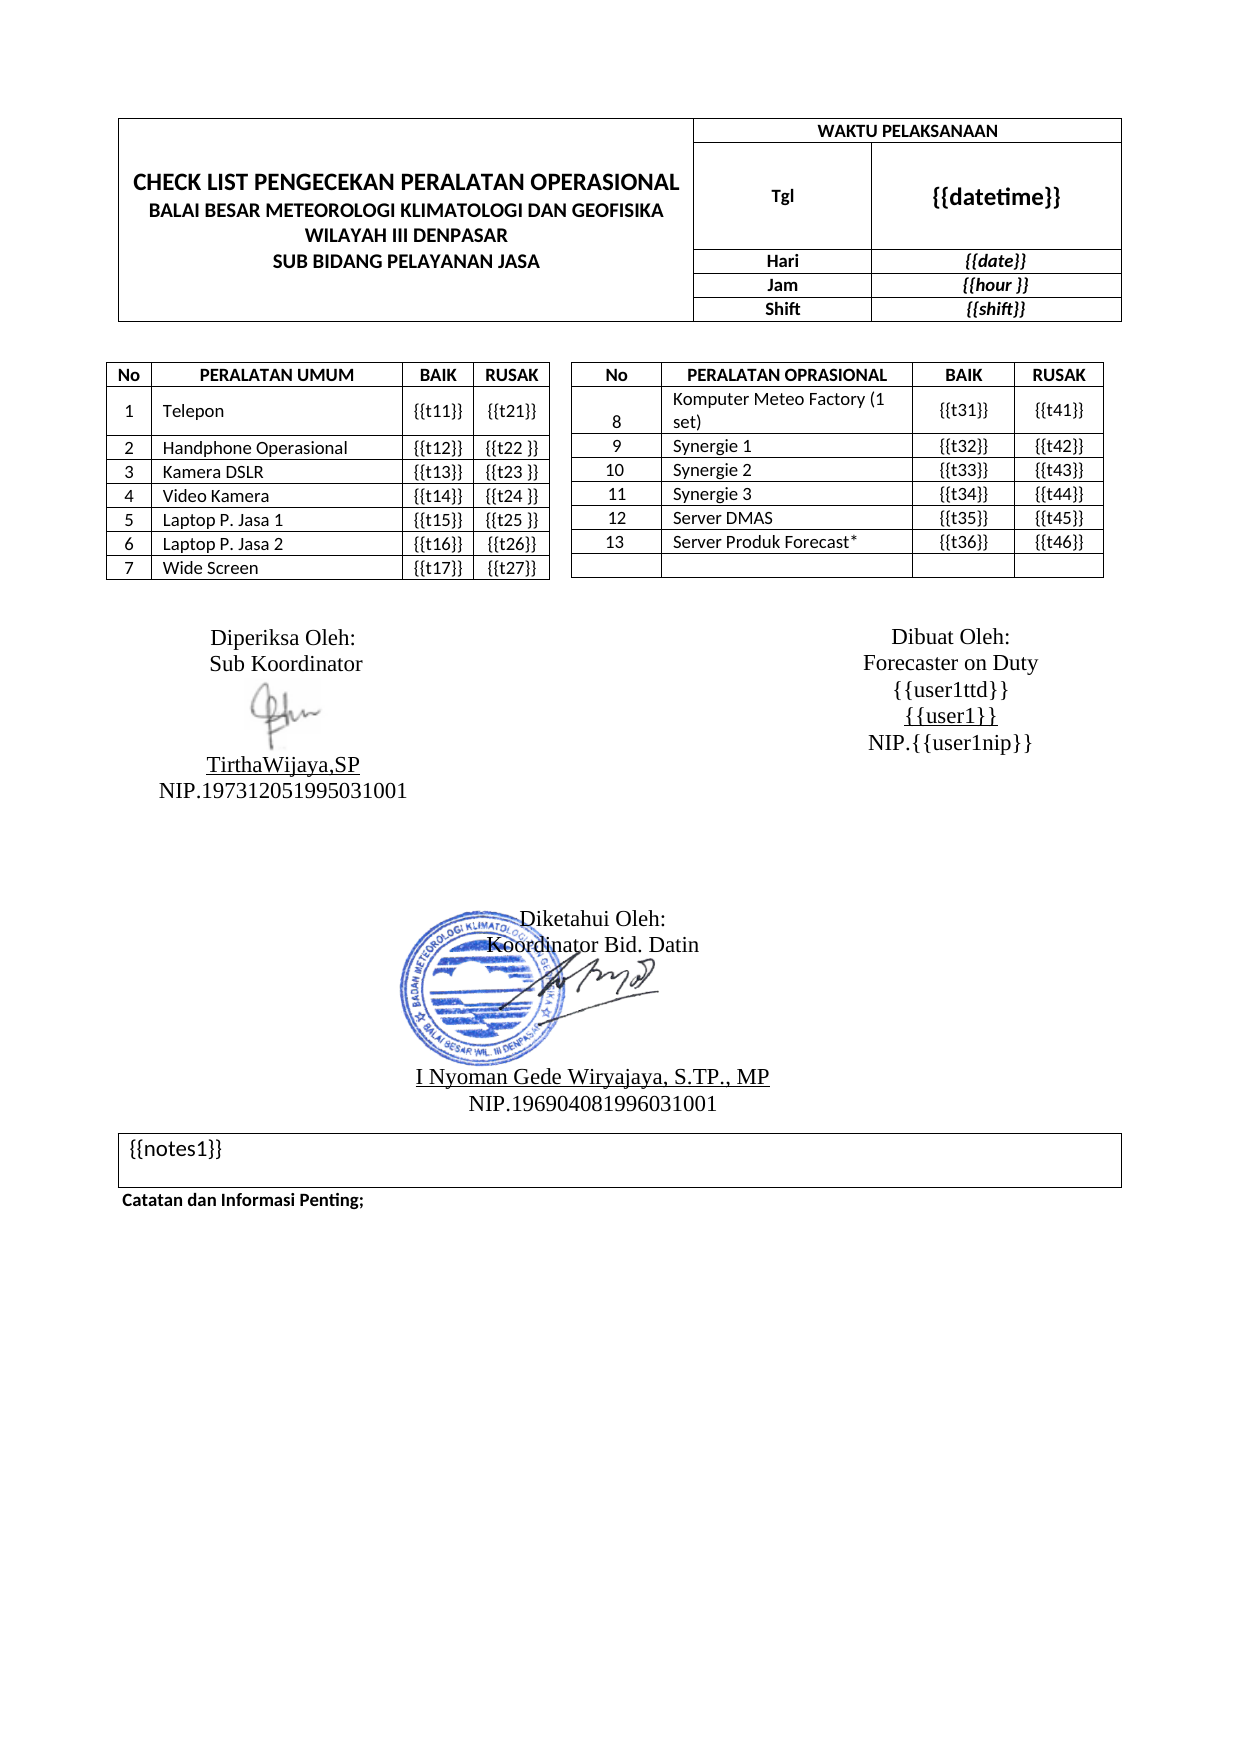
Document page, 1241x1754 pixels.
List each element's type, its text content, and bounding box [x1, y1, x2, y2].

table_cell [572, 554, 661, 577]
table_cell {{shift}} [872, 298, 1121, 321]
table_cell Telepon [152, 387, 402, 435]
table_cell Hari [694, 250, 871, 273]
table_cell {{t44}} [1015, 482, 1103, 505]
table_cell 5 [107, 508, 151, 531]
table_cell {{t12}} [403, 436, 473, 459]
table_cell [1015, 554, 1103, 577]
table_cell 6 [107, 532, 151, 555]
table_cell {{t13}} [403, 460, 473, 483]
table_header No [107, 363, 151, 386]
table_cell {{t16}} [403, 532, 473, 555]
table_cell Laptop P. Jasa 2 [152, 532, 402, 555]
table_cell {{t35}} [913, 506, 1014, 529]
table_cell {{t11}} [403, 387, 473, 435]
table_cell {{t27}} [474, 556, 549, 579]
table_cell Jam [694, 274, 871, 297]
table_cell {{t17}} [403, 556, 473, 579]
table_cell {{t22 }} [474, 436, 549, 459]
table_cell {{t41}} [1015, 387, 1103, 433]
table_cell 9 [572, 434, 661, 457]
table_header CHECK LIST PENGECEKAN PERALATAN OPERASIONAL BALAI BESAR METEOROLOGI KLIMATOLOGI DAN GEOFISIKA WILAYAH III DENPASAR SUB BIDANG PELAYANAN JASA [119, 119, 693, 321]
table_cell {{t15}} [403, 508, 473, 531]
table_cell Server DMAS [662, 506, 912, 529]
table_cell 8 [572, 387, 661, 433]
table_cell Synergie 3 [662, 482, 912, 505]
table_cell {{t32}} [913, 434, 1014, 457]
table_cell {{t26}} [474, 532, 549, 555]
table_cell Komputer Meteo Factory (1 set) [662, 387, 912, 433]
table_header BAIK [403, 363, 473, 386]
table_header RUSAK [474, 363, 549, 386]
table_cell 3 [107, 460, 151, 483]
table_cell Synergie 2 [662, 458, 912, 481]
table_cell {{t31}} [913, 387, 1014, 433]
table_header {{notes1}} [119, 1134, 1121, 1187]
table_cell {{t34}} [913, 482, 1014, 505]
table_cell 1 [107, 387, 151, 435]
table_cell {{t46}} [1015, 530, 1103, 553]
table_cell {{date}} [872, 250, 1121, 273]
table_cell Shift [694, 298, 871, 321]
table_header PERALATAN UMUM [152, 363, 402, 386]
table_cell {{datetime}} [872, 143, 1121, 249]
table_cell Laptop P. Jasa 1 [152, 508, 402, 531]
table_cell Video Kamera [152, 484, 402, 507]
table_cell {{hour }} [872, 274, 1121, 297]
table_cell {{t45}} [1015, 506, 1103, 529]
picture [234, 676, 332, 752]
table_cell 7 [107, 556, 151, 579]
table_cell 2 [107, 436, 151, 459]
table_cell 10 [572, 458, 661, 481]
table_header BAIK [913, 363, 1014, 386]
table_cell 13 [572, 530, 661, 553]
table_cell {{t33}} [913, 458, 1014, 481]
table_cell {{t14}} [403, 484, 473, 507]
table_cell [913, 554, 1014, 577]
table_cell {{t43}} [1015, 458, 1103, 481]
table_header PERALATAN OPRASIONAL [662, 363, 912, 386]
table_cell [662, 554, 912, 577]
table_cell {{t23 }} [474, 460, 549, 483]
table_cell Handphone Operasional [152, 436, 402, 459]
table_cell 4 [107, 484, 151, 507]
table_cell 11 [572, 482, 661, 505]
table_cell {{t24 }} [474, 484, 549, 507]
table_cell Synergie 1 [662, 434, 912, 457]
text Catatan dan Informasi Penting; [118, 1188, 1122, 1211]
table_cell Tgl [694, 143, 871, 249]
table_cell Wide Screen [152, 556, 402, 579]
table_cell Server Produk Forecast* [662, 530, 912, 553]
table_cell {{t42}} [1015, 434, 1103, 457]
table_cell {{t36}} [913, 530, 1014, 553]
table_cell {{t25 }} [474, 508, 549, 531]
table_cell {{t21}} [474, 387, 549, 435]
table_header RUSAK [1015, 363, 1103, 386]
table_cell 12 [572, 506, 661, 529]
table_header No [572, 363, 661, 386]
table_cell Kamera DSLR [152, 460, 402, 483]
table_header WAKTU PELAKSANAAN [694, 119, 1121, 142]
picture [395, 893, 674, 1068]
